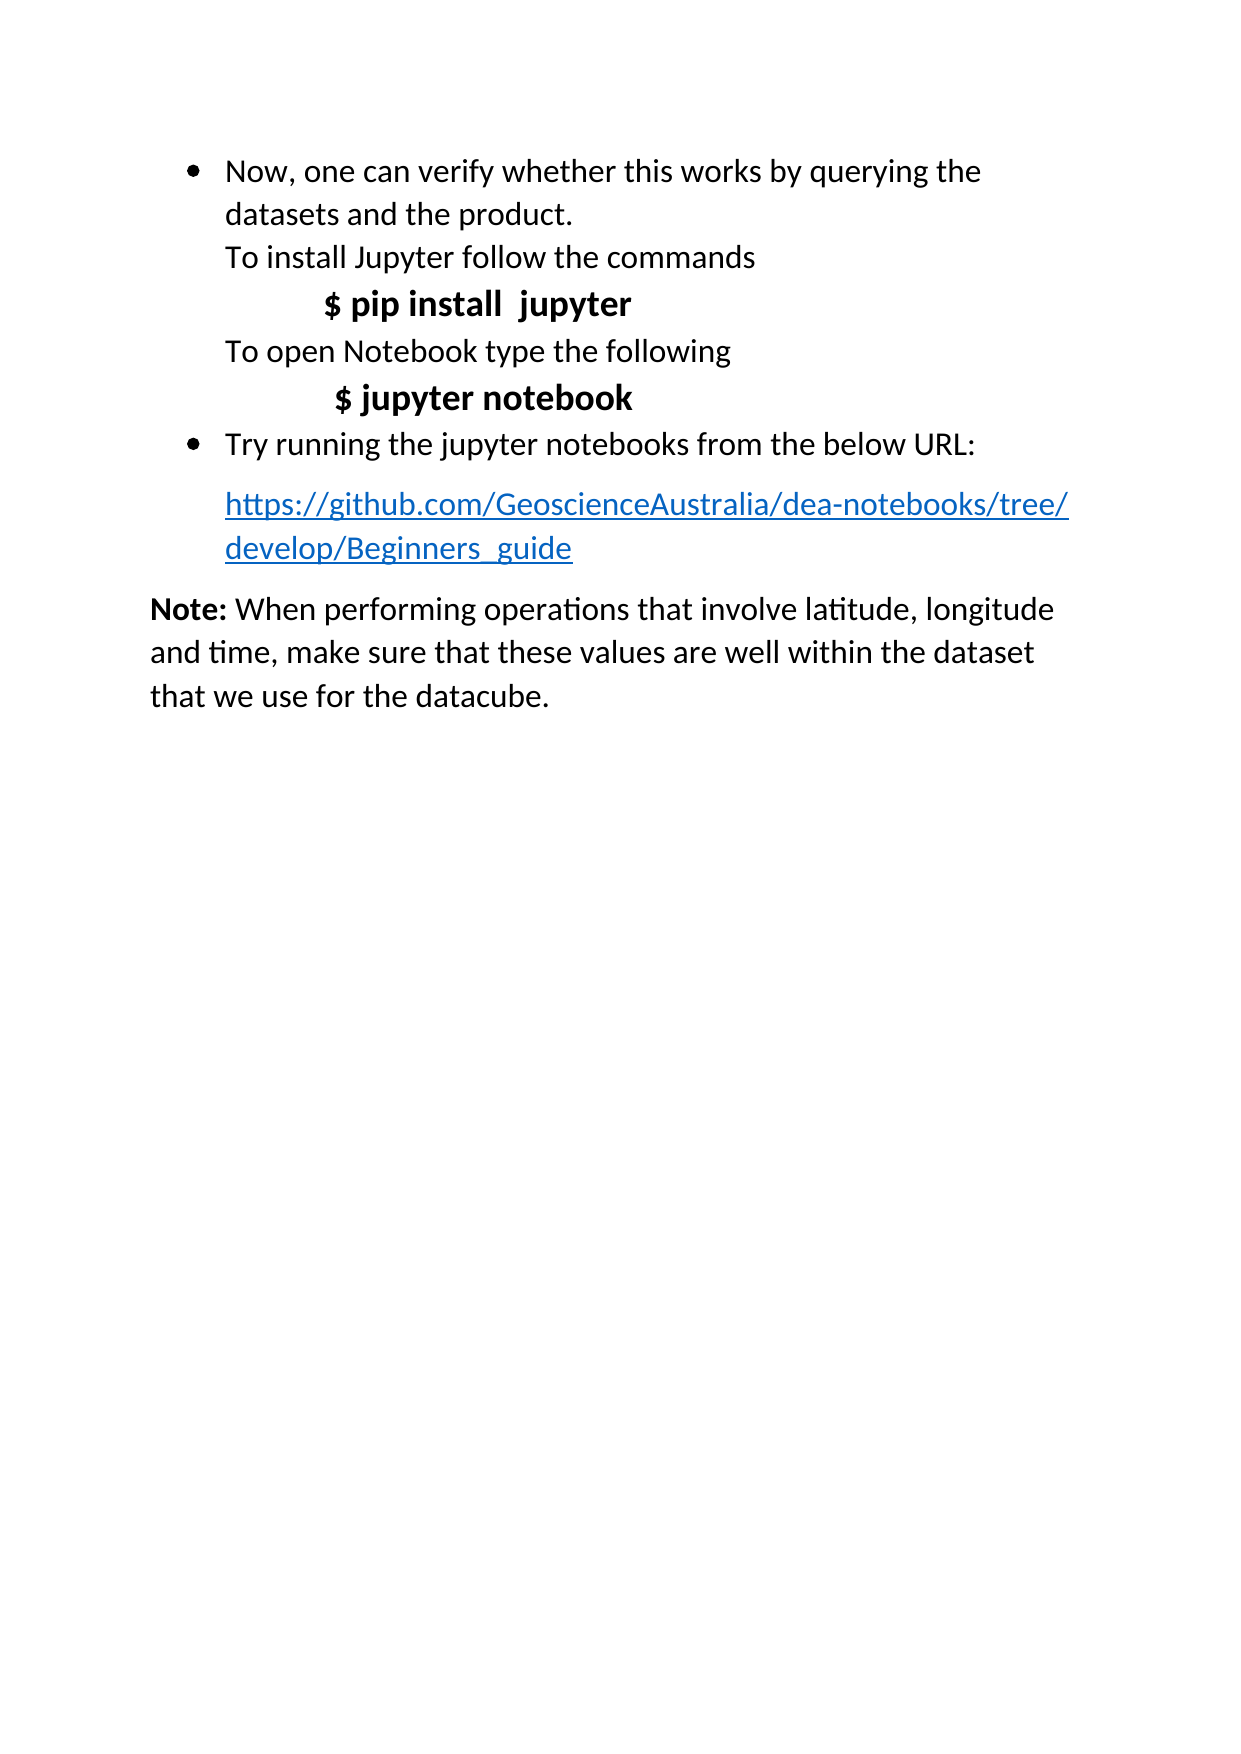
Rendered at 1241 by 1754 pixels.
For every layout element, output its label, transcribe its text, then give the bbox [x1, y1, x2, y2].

list Now, one can verify whether this works by querying the datasets and the product. [187, 150, 1090, 234]
text https://github.com/GeoscienceAustralia/dea-notebooks/tree/develop/Beginners_guide [225, 483, 1090, 568]
list $ jupyter notebook [225, 374, 1090, 419]
list To open Notebook type the following [225, 330, 1090, 370]
text Note: When performing operations that involve latitude, longitude and time, make sure that these values are well within the dataset that we use for the datacube. [150, 587, 1090, 716]
list To install Jupyter follow the commands [225, 236, 1090, 277]
list $ pip install jupyter [225, 280, 1090, 326]
list Try running the jupyter notebooks from the below URL: [187, 423, 1090, 464]
